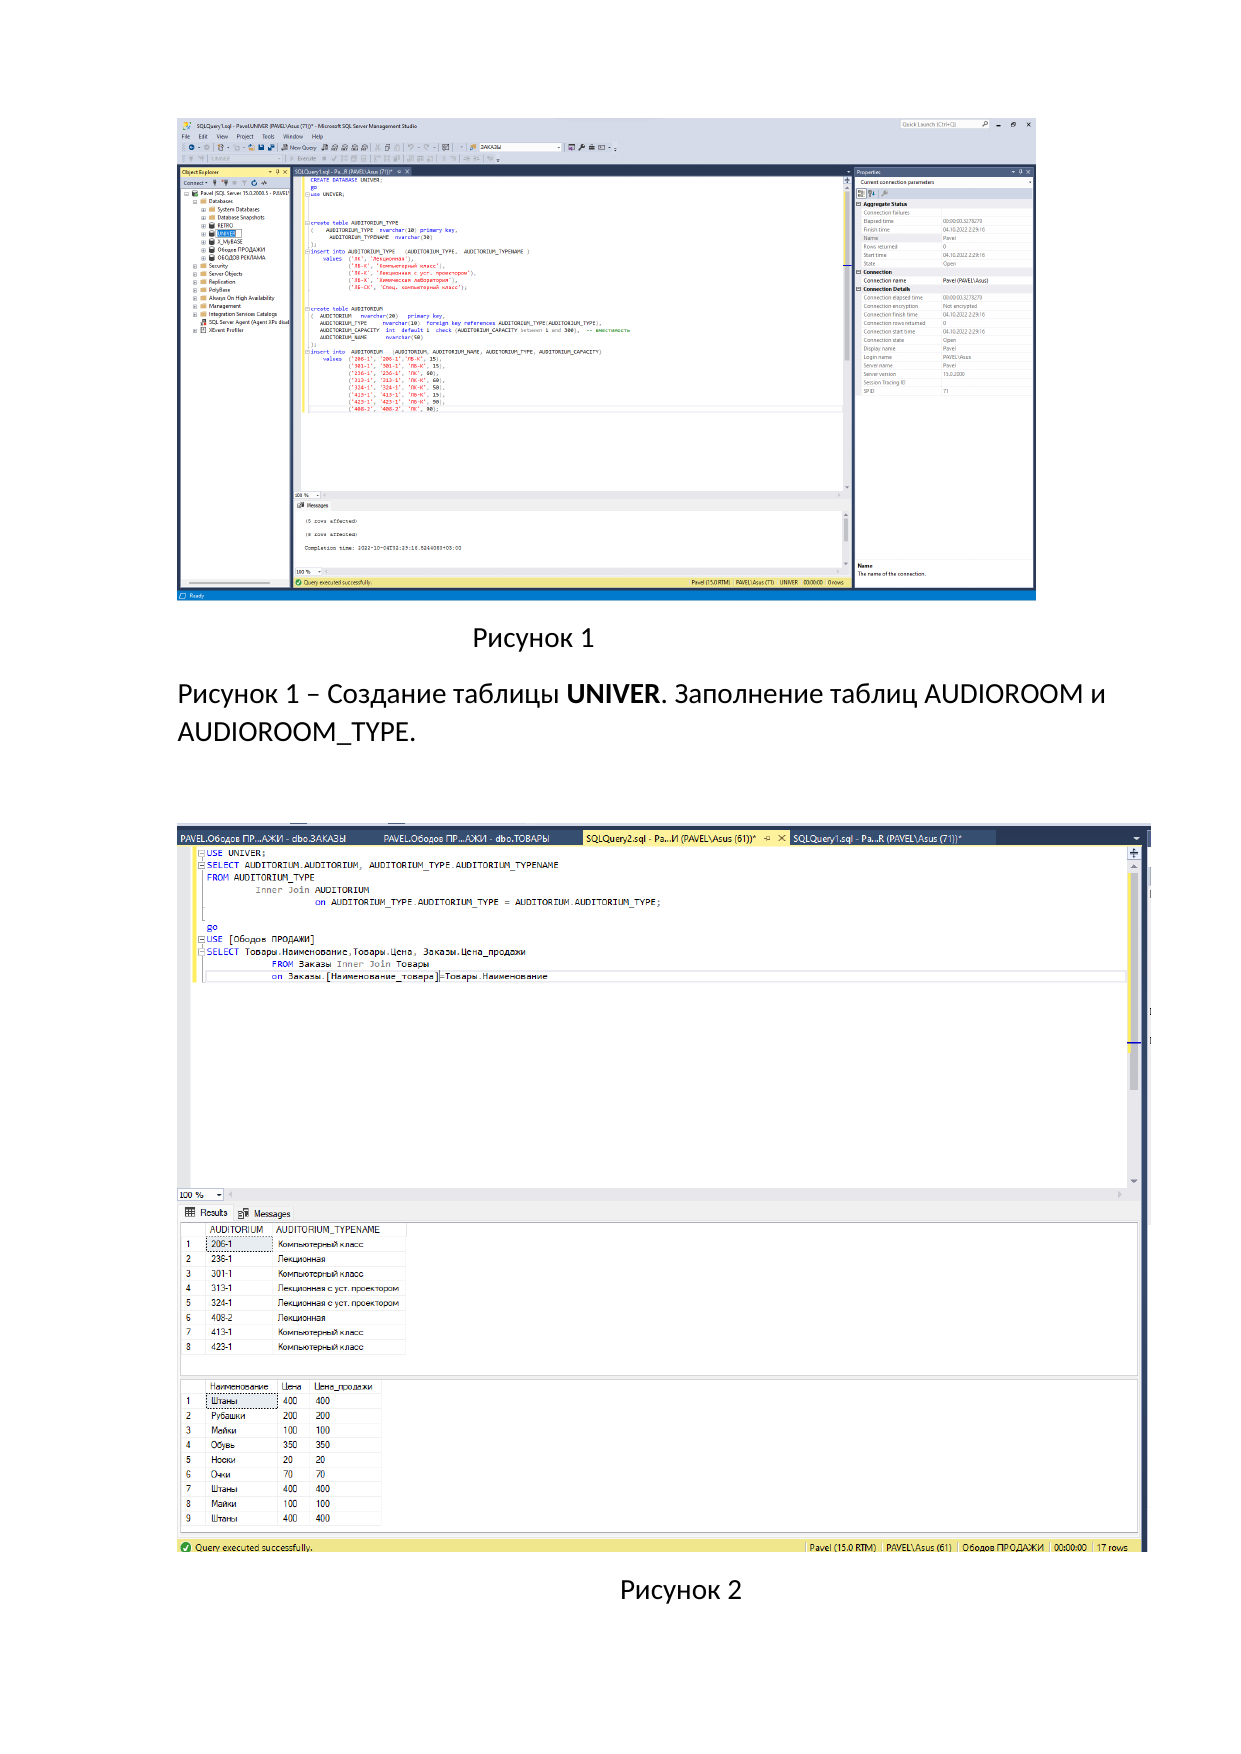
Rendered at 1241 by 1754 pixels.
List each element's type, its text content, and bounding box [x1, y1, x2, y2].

text Рисунок 1 – Создание таблицы UNIVER. Заполнение таблиц AUDIOROOM и AUDIOROOM_TYPE. [177, 675, 1152, 749]
picture [177, 118, 1036, 601]
text Рисунок 2 [546, 1571, 1152, 1607]
text Рисунок 1 [177, 619, 1152, 655]
picture [177, 823, 1151, 1552]
